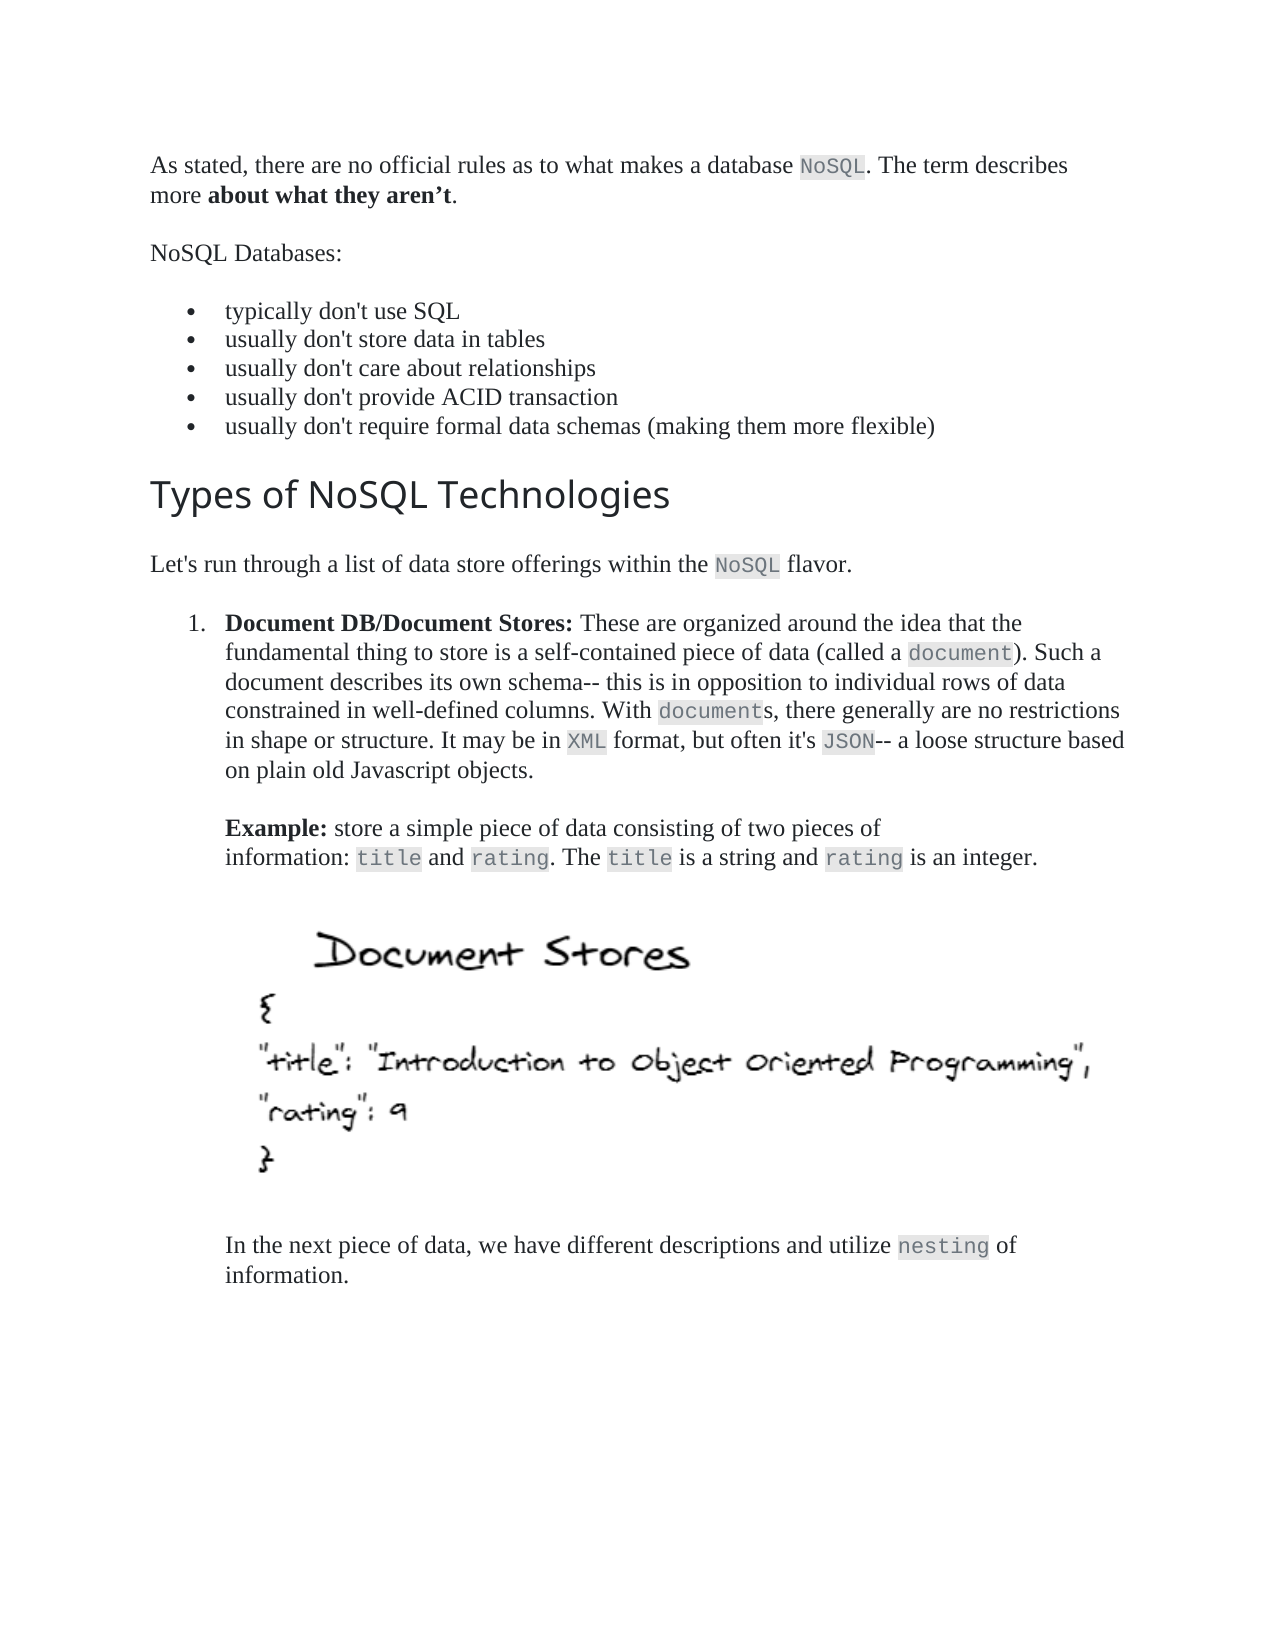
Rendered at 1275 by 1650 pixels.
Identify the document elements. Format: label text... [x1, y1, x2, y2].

picture [243, 900, 1107, 1201]
text Let's run through a list of data store offerings within the NoSQL flavor. [150, 549, 1125, 579]
text Types of NoSQL Technologies [150, 469, 1125, 520]
list usually don't care about relationships [187, 353, 1125, 382]
text Example: store a simple piece of data consisting of two pieces of information: title and rating. The title is a string and rating is an integer. [225, 813, 1125, 872]
list usually don't require formal data schemas (making them more flexible) [187, 411, 1125, 439]
list usually don't provide ACID transaction [187, 382, 1125, 411]
list typically don't use SQL [187, 296, 1125, 324]
text In the next piece of data, we have different descriptions and utilize nesting of information. [225, 1230, 1125, 1289]
list Document DB/Document Stores: These are organized around the idea that the fundamental thing to store is a self-contained piece of data (called a document). Such a document describes its own schema-- this is in opposition to individual rows of data constrained in well-defined columns. With documents, there generally are no restrictions in shape or structure. It may be in XML format, but often it's JSON-- a loose structure based on plain old Javascript objects. [187, 608, 1125, 784]
text NoSQL Databases: [150, 238, 1125, 267]
list usually don't store data in tables [187, 324, 1125, 353]
text As stated, there are no official rules as to what makes a database NoSQL. The term describes more about what they aren’t. [150, 150, 1125, 209]
